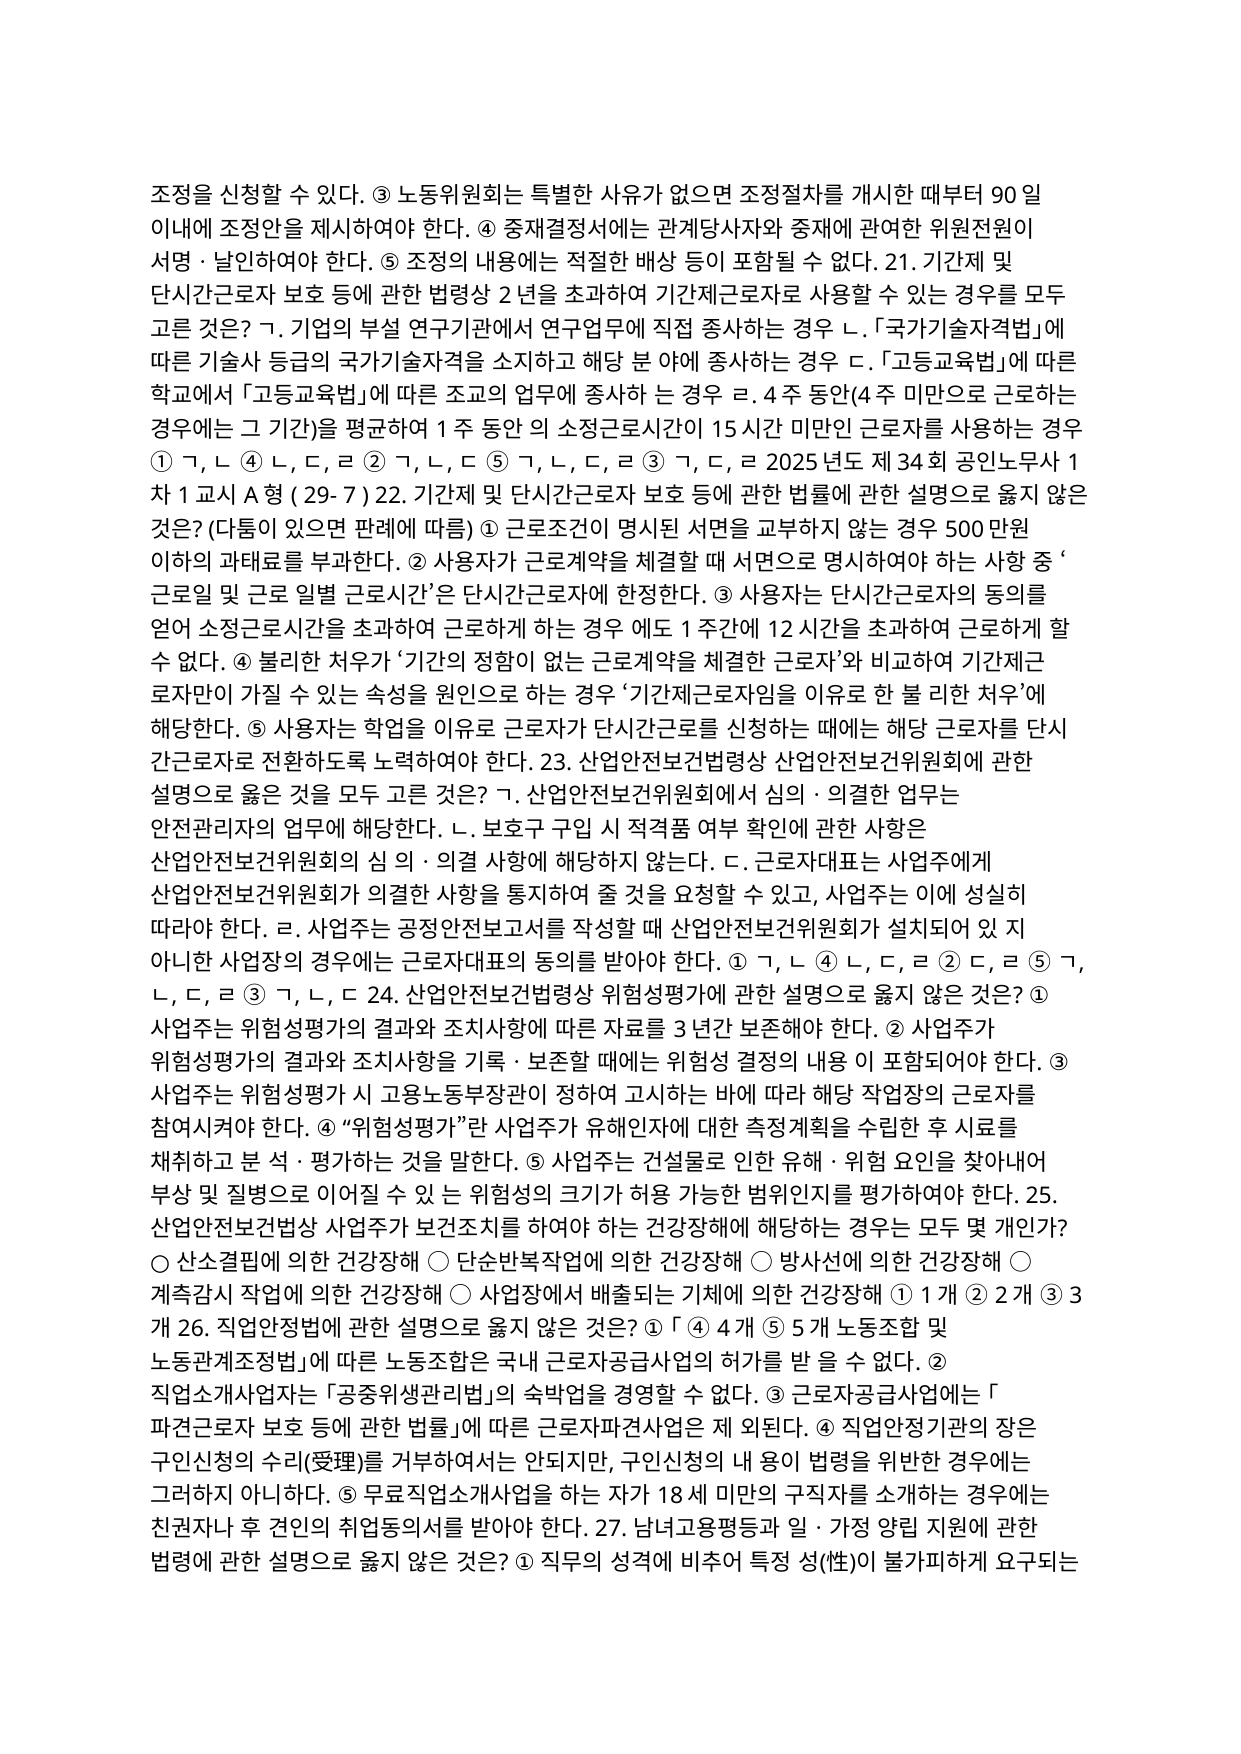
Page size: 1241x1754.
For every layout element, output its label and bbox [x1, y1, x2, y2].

text [150, 177, 1090, 1577]
